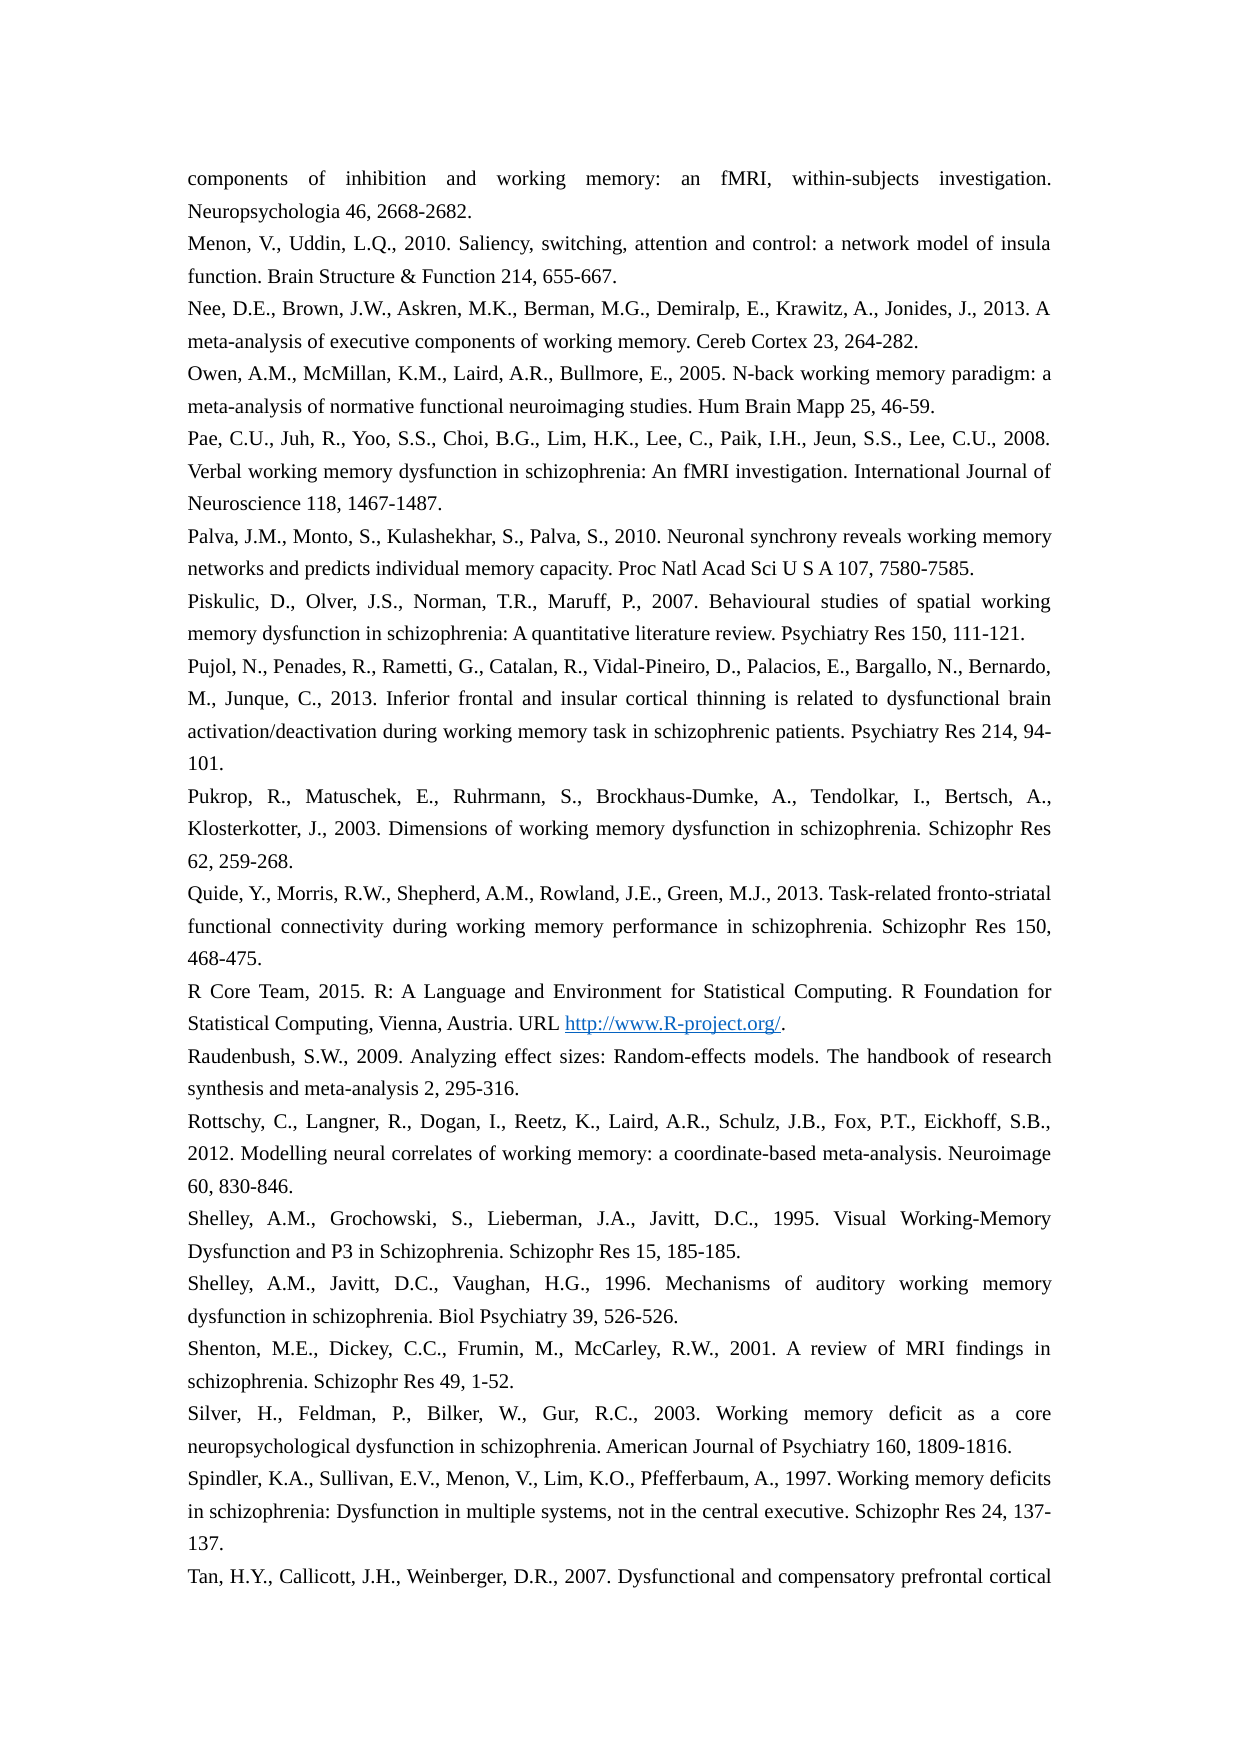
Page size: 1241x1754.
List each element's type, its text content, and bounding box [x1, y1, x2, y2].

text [187, 1559, 1053, 1592]
text Rottschy, C., Langner, R., Dogan, I., Reetz, K., Laird, A.R., Schulz, J.B., Fox, P.T., Eickhoff, S.B., 2012. Modelling neural correlates of working memory: a coordinate-based meta-analysis. Neuroimage 60, 830-846. [187, 1104, 1053, 1202]
text Pukrop, R., Matuschek, E., Ruhrmann, S., Brockhaus-Dumke, A., Tendolkar, I., Bertsch, A., Klosterkotter, J., 2003. Dimensions of working memory dysfunction in schizophrenia. Schizophr Res 62, 259-268. [187, 779, 1053, 877]
text R Core Team, 2015. R: A Language and Environment for Statistical Computing. R Foundation for Statistical Computing, Vienna, Austria. URL http://www.R-project.org/. [187, 974, 1053, 1039]
text Owen, A.M., McMillan, K.M., Laird, A.R., Bullmore, E., 2005. N-back working memory paradigm: a meta-analysis of normative functional neuroimaging studies. Hum Brain Mapp 25, 46-59. [187, 357, 1053, 422]
text Palva, J.M., Monto, S., Kulashekhar, S., Palva, S., 2010. Neuronal synchrony reveals working memory networks and predicts individual memory capacity. Proc Natl Acad Sci U S A 107, 7580-7585. [187, 519, 1053, 584]
text Piskulic, D., Olver, J.S., Norman, T.R., Maruff, P., 2007. Behavioural studies of spatial working memory dysfunction in schizophrenia: A quantitative literature review. Psychiatry Res 150, 111-121. [187, 584, 1053, 649]
text Pae, C.U., Juh, R., Yoo, S.S., Choi, B.G., Lim, H.K., Lee, C., Paik, I.H., Jeun, S.S., Lee, C.U., 2008. Verbal working memory dysfunction in schizophrenia: An fMRI investigation. International Journal of Neuroscience 118, 1467-1487. [187, 422, 1053, 519]
text Pujol, N., Penades, R., Rametti, G., Catalan, R., Vidal-Pineiro, D., Palacios, E., Bargallo, N., Bernardo, M., Junque, C., 2013. Inferior frontal and insular cortical thinning is related to dysfunctional brain activation/deactivation during working memory task in schizophrenic patients. Psychiatry Res 214, 94-101. [187, 649, 1053, 779]
text Shelley, A.M., Grochowski, S., Lieberman, J.A., Javitt, D.C., 1995. Visual Working-Memory Dysfunction and P3 in Schizophrenia. Schizophr Res 15, 185-185. [187, 1202, 1053, 1267]
text Quide, Y., Morris, R.W., Shepherd, A.M., Rowland, J.E., Green, M.J., 2013. Task-related fronto-striatal functional connectivity during working memory performance in schizophrenia. Schizophr Res 150, 468-475. [187, 877, 1053, 974]
text Silver, H., Feldman, P., Bilker, W., Gur, R.C., 2003. Working memory deficit as a core neuropsychological dysfunction in schizophrenia. American Journal of Psychiatry 160, 1809-1816. [187, 1397, 1053, 1462]
text Shelley, A.M., Javitt, D.C., Vaughan, H.G., 1996. Mechanisms of auditory working memory dysfunction in schizophrenia. Biol Psychiatry 39, 526-526. [187, 1267, 1053, 1332]
text Menon, V., Uddin, L.Q., 2010. Saliency, switching, attention and control: a network model of insula function. Brain Structure & Function 214, 655-667. [187, 227, 1053, 292]
text Shenton, M.E., Dickey, C.C., Frumin, M., McCarley, R.W., 2001. A review of MRI findings in schizophrenia. Schizophr Res 49, 1-52. [187, 1332, 1053, 1397]
text Spindler, K.A., Sullivan, E.V., Menon, V., Lim, K.O., Pfefferbaum, A., 1997. Working memory deficits in schizophrenia: Dysfunction in multiple systems, not in the central executive. Schizophr Res 24, 137-137. [187, 1462, 1053, 1559]
text Nee, D.E., Brown, J.W., Askren, M.K., Berman, M.G., Demiralp, E., Krawitz, A., Jonides, J., 2013. A meta-analysis of executive components of working memory. Cereb Cortex 23, 264-282. [187, 292, 1053, 357]
text Raudenbush, S.W., 2009. Analyzing effect sizes: Random-effects models. The handbook of research synthesis and meta-analysis 2, 295-316. [187, 1039, 1053, 1104]
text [187, 162, 1053, 227]
